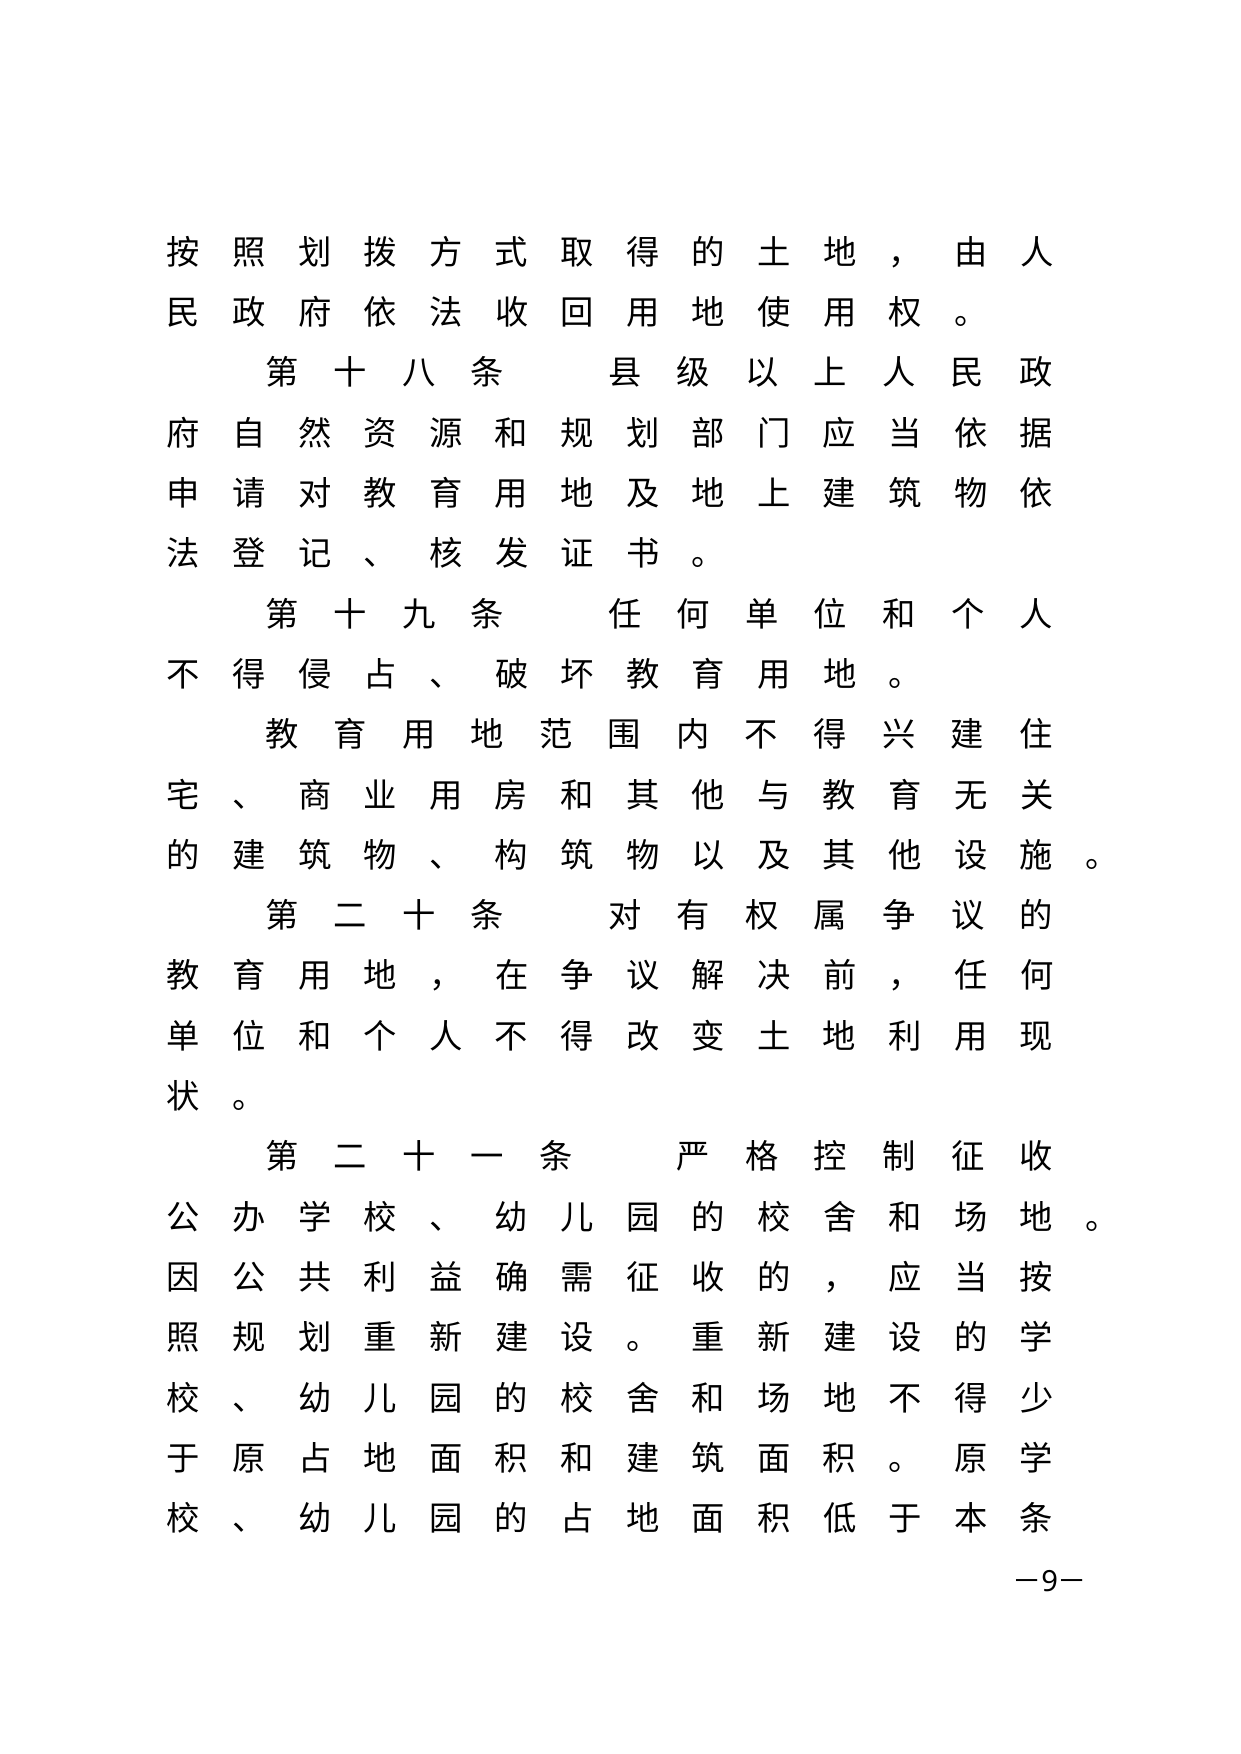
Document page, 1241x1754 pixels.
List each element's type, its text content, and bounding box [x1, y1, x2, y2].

text 第二十一条 严格控制征收公办学校、幼儿园的校舍和场地。因公共利益确需征收的，应当按照规划重新建设。重新建设的学校、幼儿园的校舍和场地不得少于原占地面积和建筑面积。原学校、幼儿园的占地面积低于本条例规定标准的，重建时应当达到规定标准。 [167, 1124, 1085, 1546]
text 第二十条 对有权属争议的教育用地，在争议解决前，任何单位和个人不得改变土地利用现状。 [167, 883, 1085, 1124]
text 学校、幼儿园终止办学的，按照划拨方式取得的土地，由人民政府依法收回用地使用权。 [167, 219, 1085, 340]
text 第十八条 县级以上人民政府自然资源和规划部门应当依据申请对教育用地及地上建筑物依法登记、核发证书。 [167, 340, 1085, 581]
text 教育用地范围内不得兴建住宅、商业用房和其他与教育无关的建筑物、构筑物以及其他设施。 [167, 702, 1085, 883]
text 第十九条 任何单位和个人不得侵占、破坏教育用地。 [167, 581, 1085, 702]
